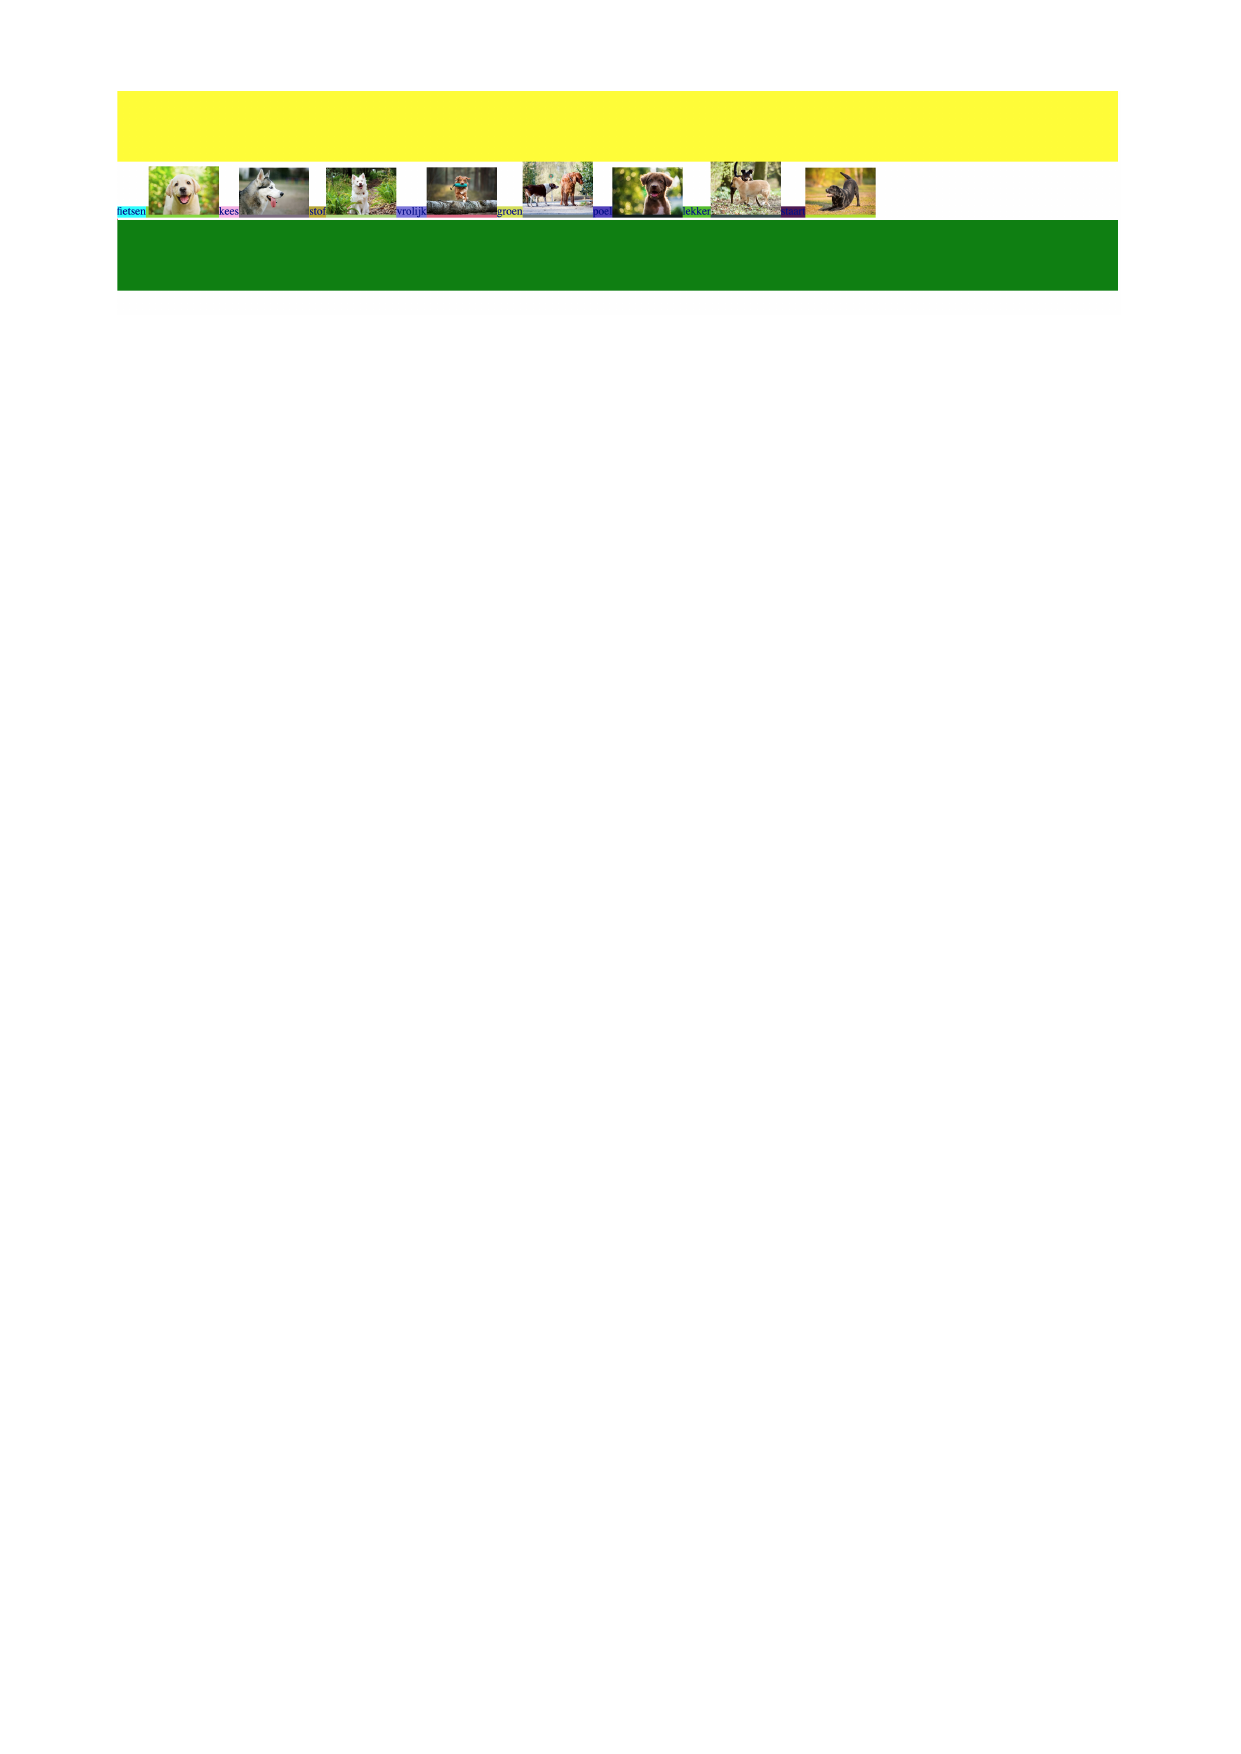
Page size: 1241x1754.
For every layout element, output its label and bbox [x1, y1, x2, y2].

picture [117, 91, 1122, 315]
